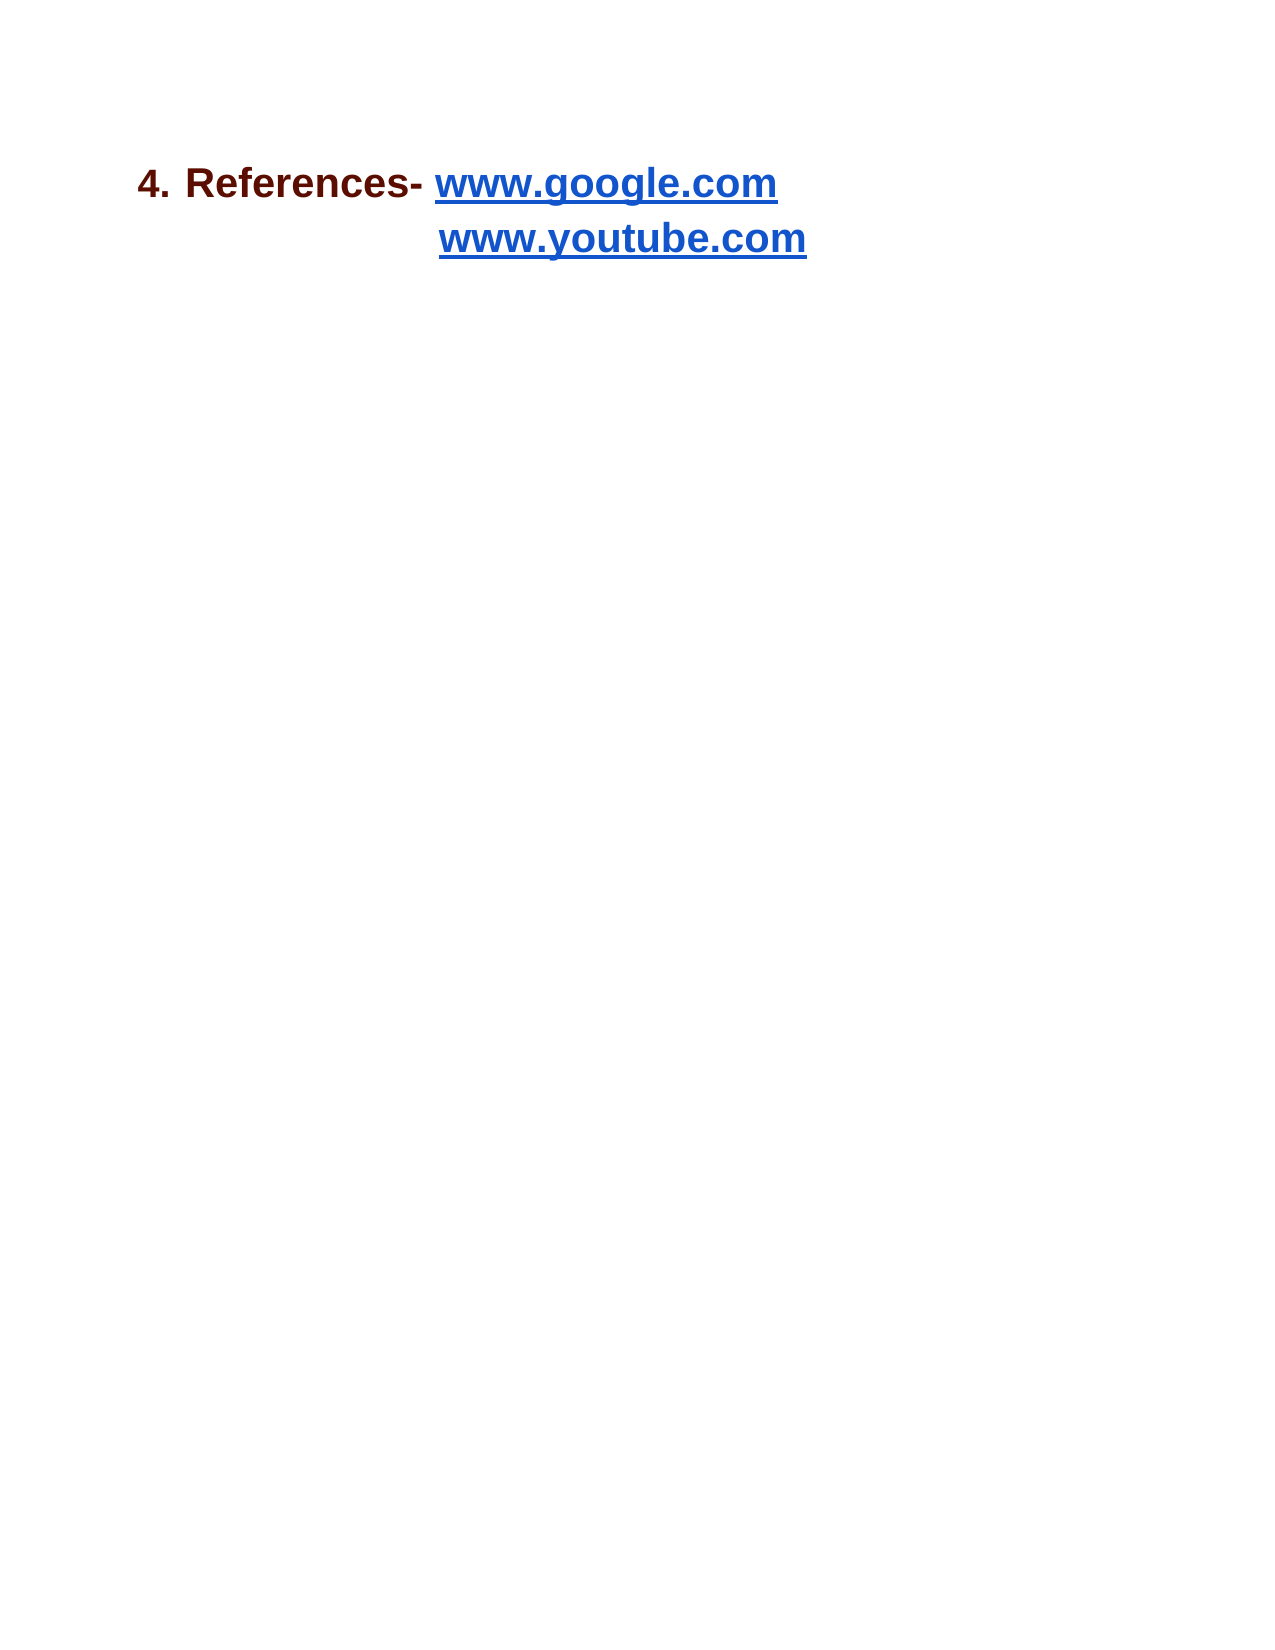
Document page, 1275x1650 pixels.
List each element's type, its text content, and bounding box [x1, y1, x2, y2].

text www.youtube.com [201, 213, 1044, 261]
subtitle References- www.google.com [137, 158, 788, 206]
